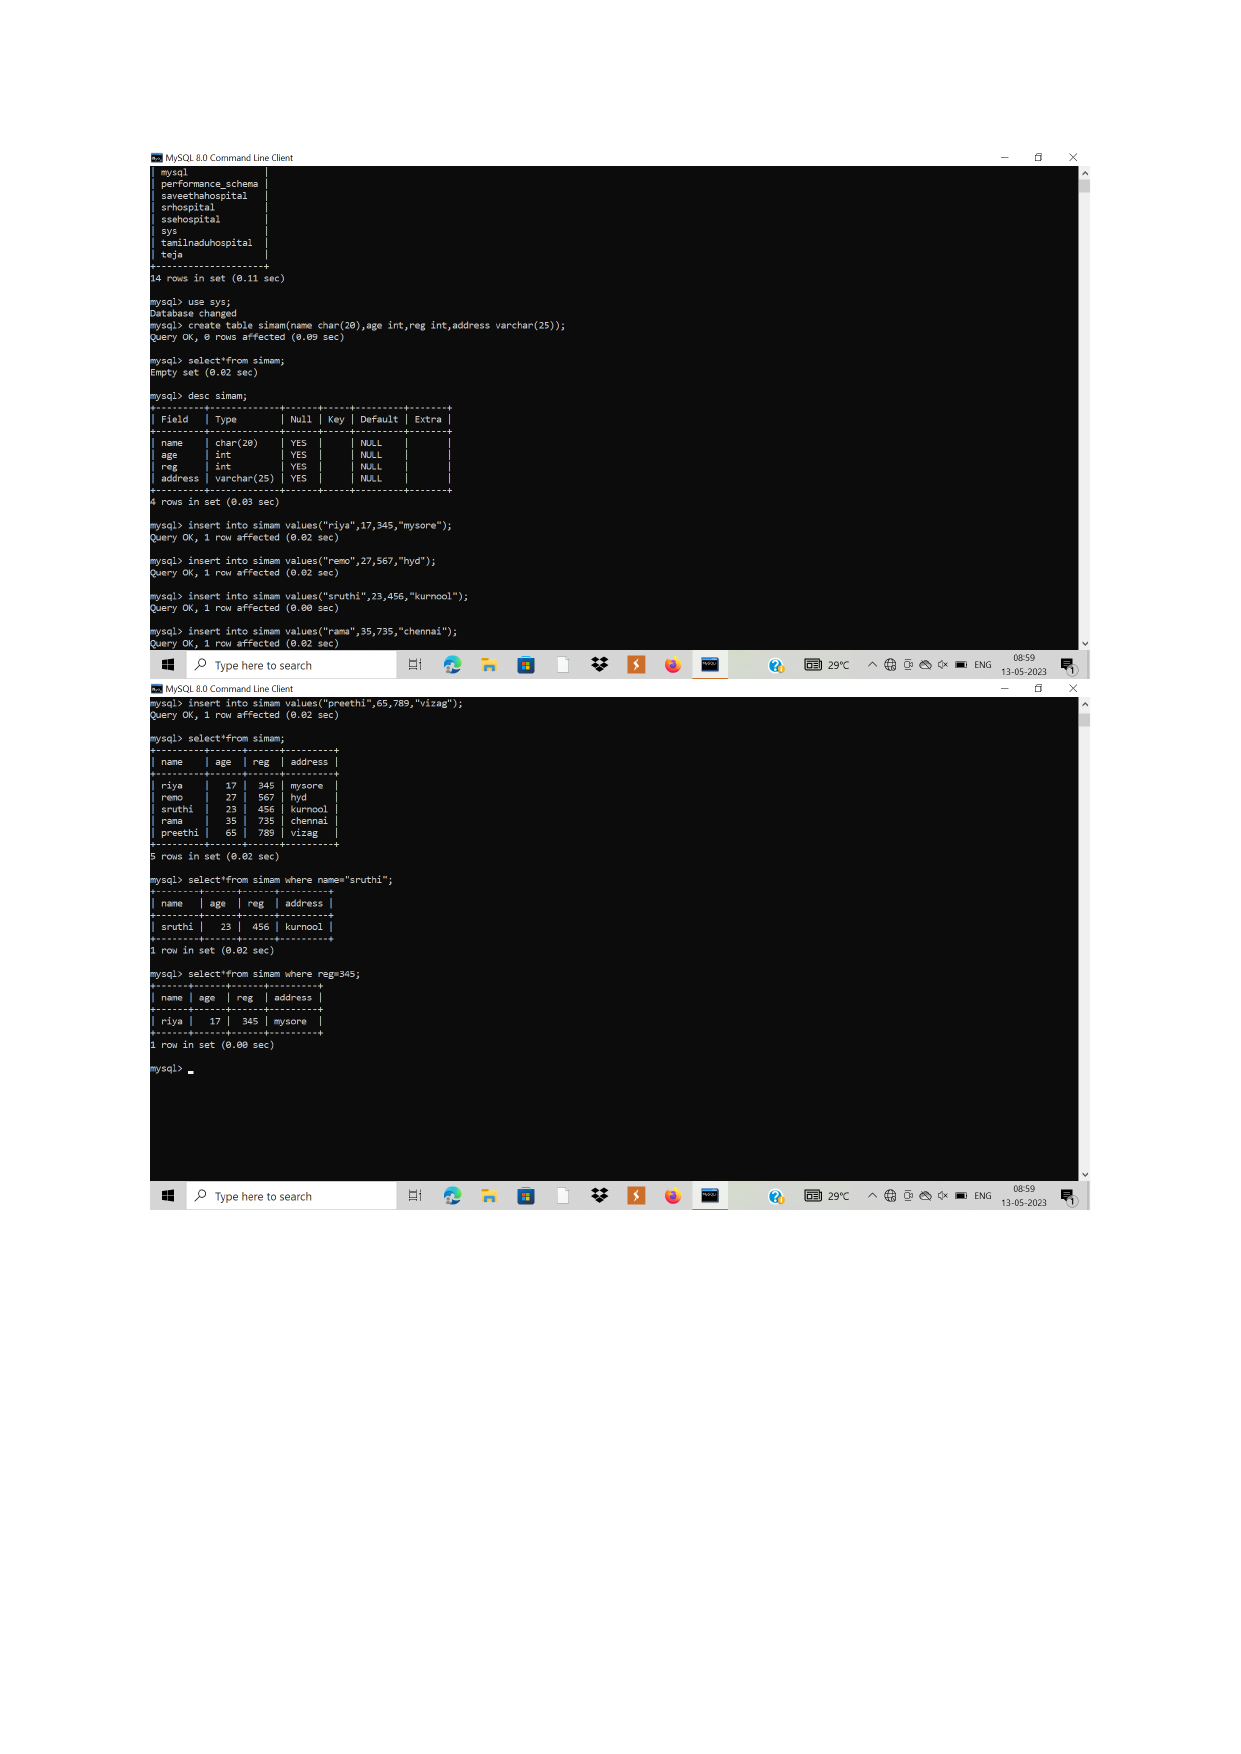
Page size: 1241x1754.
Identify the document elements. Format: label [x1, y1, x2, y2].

picture [150, 681, 1091, 1210]
picture [150, 150, 1091, 679]
